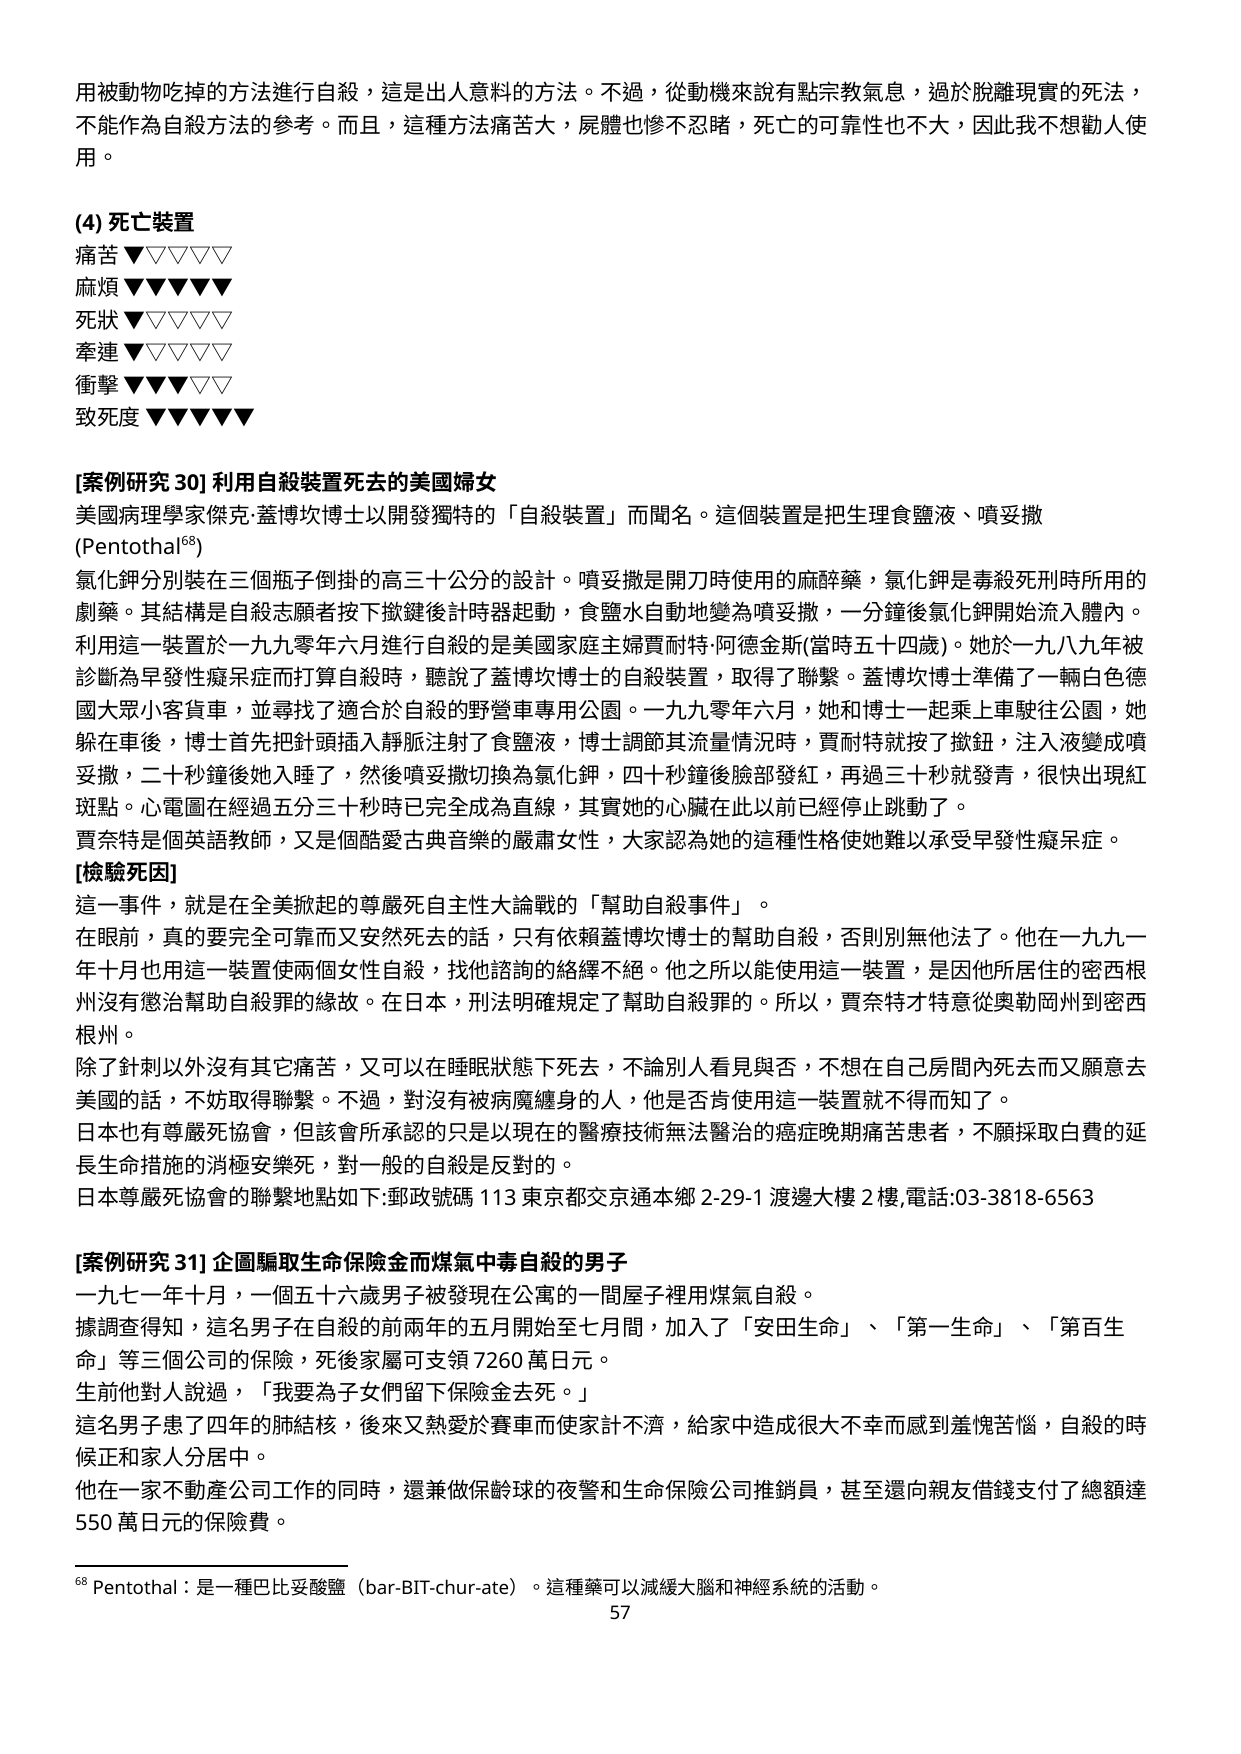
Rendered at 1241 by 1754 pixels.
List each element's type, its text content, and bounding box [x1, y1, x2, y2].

text (4) 死亡裝置 [75, 205, 1165, 237]
text 麻煩 ▼▼▼▼▼ [75, 270, 1165, 302]
text 用被動物吃掉的方法進行自殺，這是出人意料的方法。不過，從動機來說有點宗教氣息，過於脫離現實的死法，不能作為自殺方法的參考。而且，這種方法痛苦大，屍體也慘不忍睹，死亡的可靠性也不大，因此我不想勸人使用。 [75, 75, 1165, 172]
text 生前他對人說過，「我要為子女們留下保險金去死。」 [75, 1375, 1165, 1407]
text 除了針刺以外沒有其它痛苦，又可以在睡眠狀態下死去，不論別人看見與否，不想在自己房間內死去而又願意去美國的話，不妨取得聯繫。不過，對沒有被病魔纏身的人，他是否肯使用這一裝置就不得而知了。 [75, 1050, 1165, 1115]
text 死狀 ▼▽▽▽▽ [75, 302, 1165, 335]
text 致死度 ▼▼▼▼▼ [75, 400, 1165, 432]
text 牽連 ▼▽▽▽▽ [75, 335, 1165, 367]
text 日本尊嚴死協會的聯繫地點如下:郵政號碼113東京都交京通本鄉2-29-1渡邊大樓2樓,電話:03-3818-6563 [75, 1180, 1165, 1212]
text 衝擊 ▼▼▼▽▽ [75, 367, 1165, 400]
text 日本也有尊嚴死協會，但該會所承認的只是以現在的醫療技術無法醫治的癌症晚期痛苦患者，不願採取白費的延長生命措施的消極安樂死，對一般的自殺是反對的。 [75, 1115, 1165, 1180]
text [案例研究30] 利用自殺裝置死去的美國婦女 [75, 465, 1165, 497]
text 利用這一裝置於一九九零年六月進行自殺的是美國家庭主婦賈耐特·阿德金斯(當時五十四歲)。她於一九八九年被診斷為早發性癡呆症而打算自殺時，聽說了蓋博坎博士的自殺裝置，取得了聯繫。蓋博坎博士準備了一輛白色德國大眾小客貨車，並尋找了適合於自殺的野營車專用公園。一九九零年六月，她和博士一起乘上車駛往公園，她躲在車後，博士首先把針頭插入靜脈注射了食鹽液，博士調節其流量情況時，賈耐特就按了撳鈕，注入液變成噴妥撒，二十秒鐘後她入睡了，然後噴妥撒切換為氯化鉀，四十秒鐘後臉部發紅，再過三十秒就發青，很快出現紅斑點。心電圖在經過五分三十秒時已完全成為直線，其實她的心臟在此以前已經停止跳動了。 [75, 627, 1165, 822]
text 在眼前，真的要完全可靠而又安然死去的話，只有依賴蓋博坎博士的幫助自殺，否則別無他法了。他在一九九一年十月也用這一裝置使兩個女性自殺，找他諮詢的絡繹不絕。他之所以能使用這一裝置，是因他所居住的密西根州沒有懲治幫助自殺罪的緣故。在日本，刑法明確規定了幫助自殺罪的。所以，賈奈特才特意從奧勒岡州到密西根州。 [75, 920, 1165, 1050]
text [檢驗死因] [75, 855, 1165, 887]
text 這一事件，就是在全美掀起的尊嚴死自主性大論戰的「幫助自殺事件」。 [75, 887, 1165, 920]
text 據調查得知，這名男子在自殺的前兩年的五月開始至七月間，加入了「安田生命」、「第一生命」、「第百生命」等三個公司的保險，死後家屬可支領7260萬日元。 [75, 1310, 1165, 1375]
text 一九七一年十月，一個五十六歲男子被發現在公寓的一間屋子裡用煤氣自殺。 [75, 1277, 1165, 1310]
text 他在一家不動產公司工作的同時，還兼做保齡球的夜警和生命保險公司推銷員，甚至還向親友借錢支付了總額達550萬日元的保險費。 [75, 1472, 1165, 1537]
text 賈奈特是個英語教師，又是個酷愛古典音樂的嚴肅女性，大家認為她的這種性格使她難以承受早發性癡呆症。 [75, 822, 1165, 855]
text 痛苦 ▼▽▽▽▽ [75, 237, 1165, 270]
text [案例研究31] 企圖騙取生命保險金而煤氣中毒自殺的男子 [75, 1245, 1165, 1277]
text 這名男子患了四年的肺結核，後來又熱愛於賽車而使家計不濟，給家中造成很大不幸而感到羞愧苦惱，自殺的時候正和家人分居中。 [75, 1407, 1165, 1472]
text 氯化鉀分別裝在三個瓶子倒掛的高三十公分的設計。噴妥撒是開刀時使用的麻醉藥，氯化鉀是毒殺死刑時所用的劇藥。其結構是自殺志願者按下撳鍵後計時器起動，食鹽水自動地變為噴妥撒，一分鐘後氯化鉀開始流入體內。 [75, 562, 1165, 627]
text 美國病理學家傑克·蓋博坎博士以開發獨特的「自殺裝置」而聞名。這個裝置是把生理食鹽液、噴妥撒(Pentothal) [75, 497, 1165, 562]
